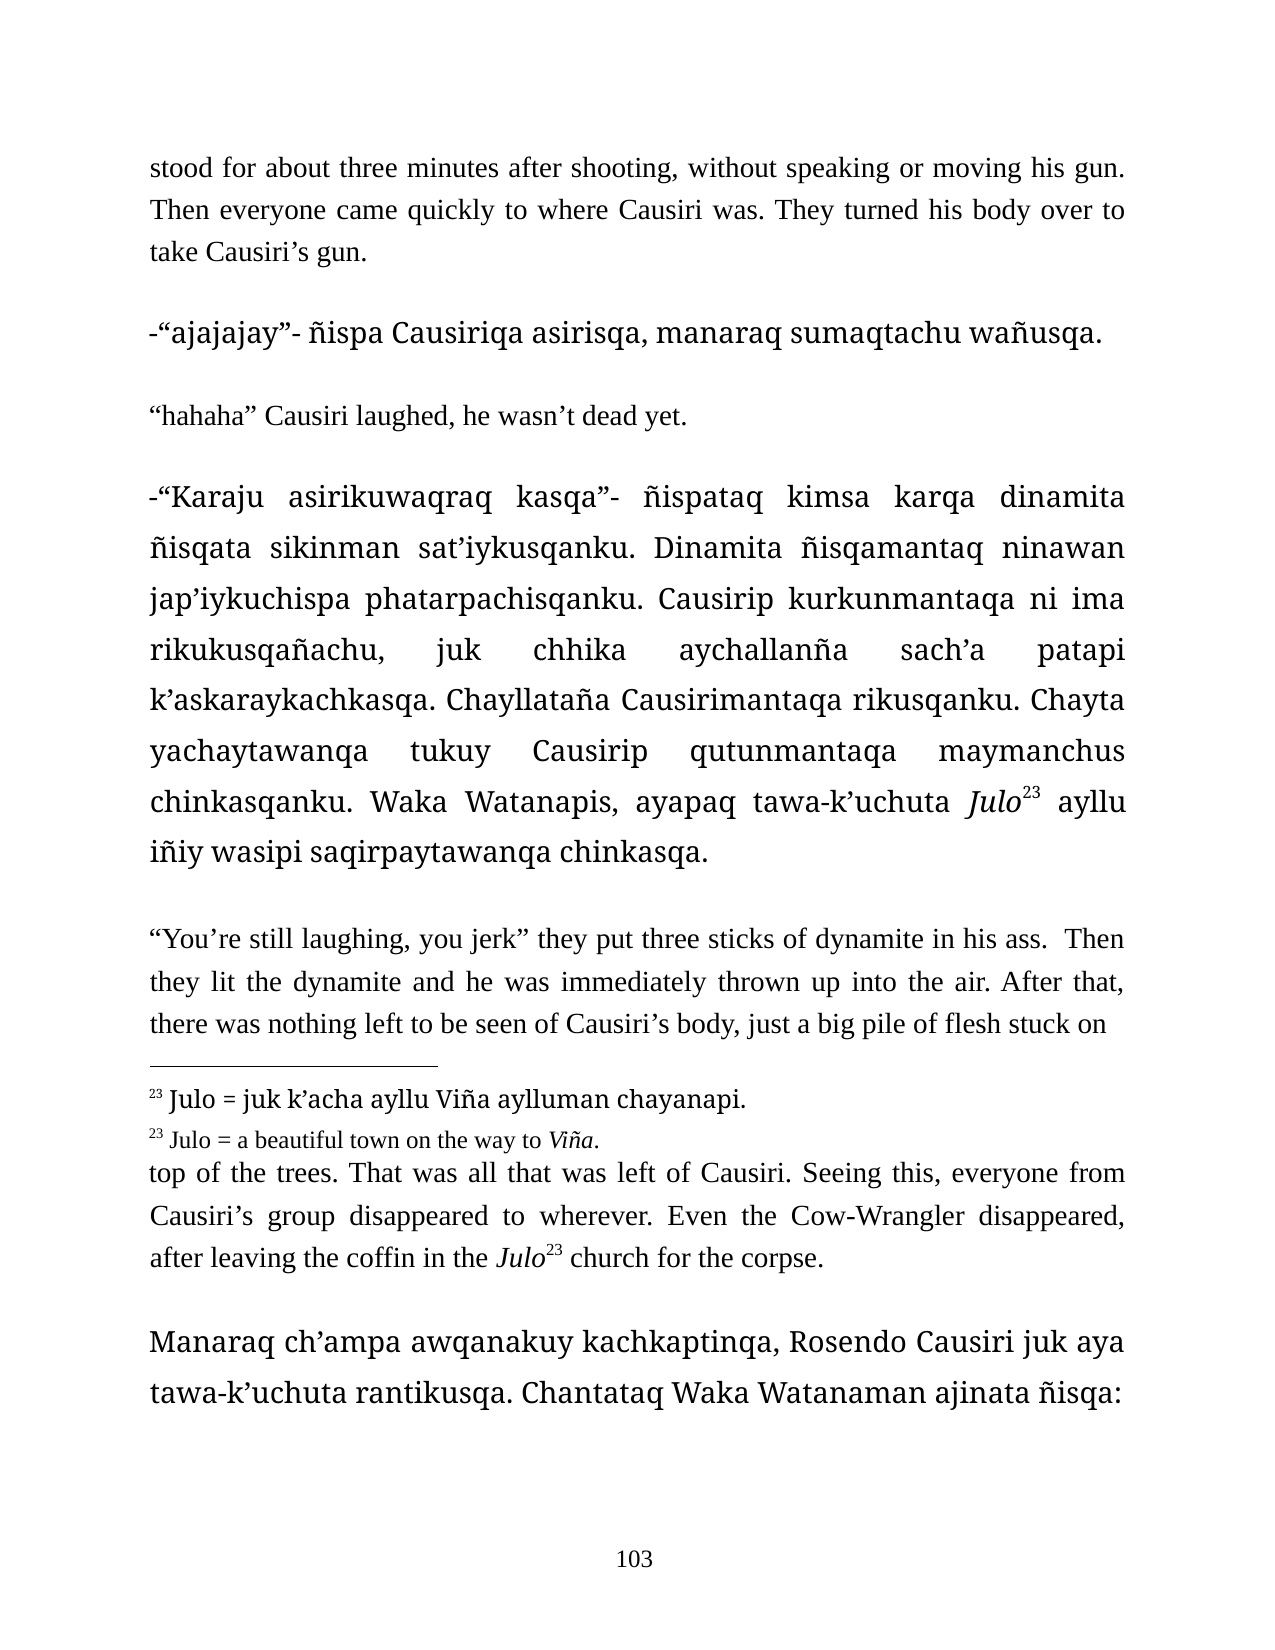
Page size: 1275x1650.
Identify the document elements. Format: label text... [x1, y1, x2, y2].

text -“Karaju asirikuwaqraq kasqa”- ñispataq kimsa karqa dinamita ñisqata sikinman sat’iykusqanku. Dinamita ñisqamantaq ninawan jap’iykuchispa phatarpachisqanku. Causirip kurkunmantaqa ni ima rikukusqañachu, juk chhika aychallanña sach’a patapi k’askaraykachkasqa. Chayllataña Causirimantaqa rikusqanku. Chayta yachaytawanqa tukuy Causirip qutunmantaqa maymanchus chinkasqanku. Waka Watanapis, ayapaq tawa-k’uchuta Julo23 ayllu iñiy wasipi saqirpaytawanqa chinkasqa. [148, 477, 1126, 871]
text 23 Julo = a beautiful town on the way to Viña. [148, 1125, 1127, 1153]
text “You’re still laughing, you jerk” they put three sticks of dynamite in his ass. Then they lit the dynamite and he was immediately thrown up into the air. After that, there was nothing left to be seen of Causiri’s body, just a big pile of flesh stuck on [148, 922, 1126, 1039]
text -“ajajajay”- ñispa Causiriqa asirisqa, manaraq sumaqtachu wañusqa. [148, 312, 1126, 352]
text top of the trees. That was all that was left of Causiri. Seeing this, everyone from Causiri’s group disappeared to wherever. Even the Cow-Wrangler disappeared, after leaving the coffin in the Julo23 church for the corpse. [148, 1156, 1126, 1273]
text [148, 150, 1126, 268]
text “hahaha” Causiri laughed, he wasn’t dead yet. [148, 398, 1126, 431]
text Manaraq ch’ampa awqanakuy kachkaptinqa, Rosendo Causiri juk aya tawa-k’uchuta rantikusqa. Chantataq Waka Watanaman ajinata ñisqa: [148, 1321, 1126, 1412]
text 23 Julo = juk k’acha ayllu Viña aylluman chayanapi. [148, 1082, 1200, 1116]
